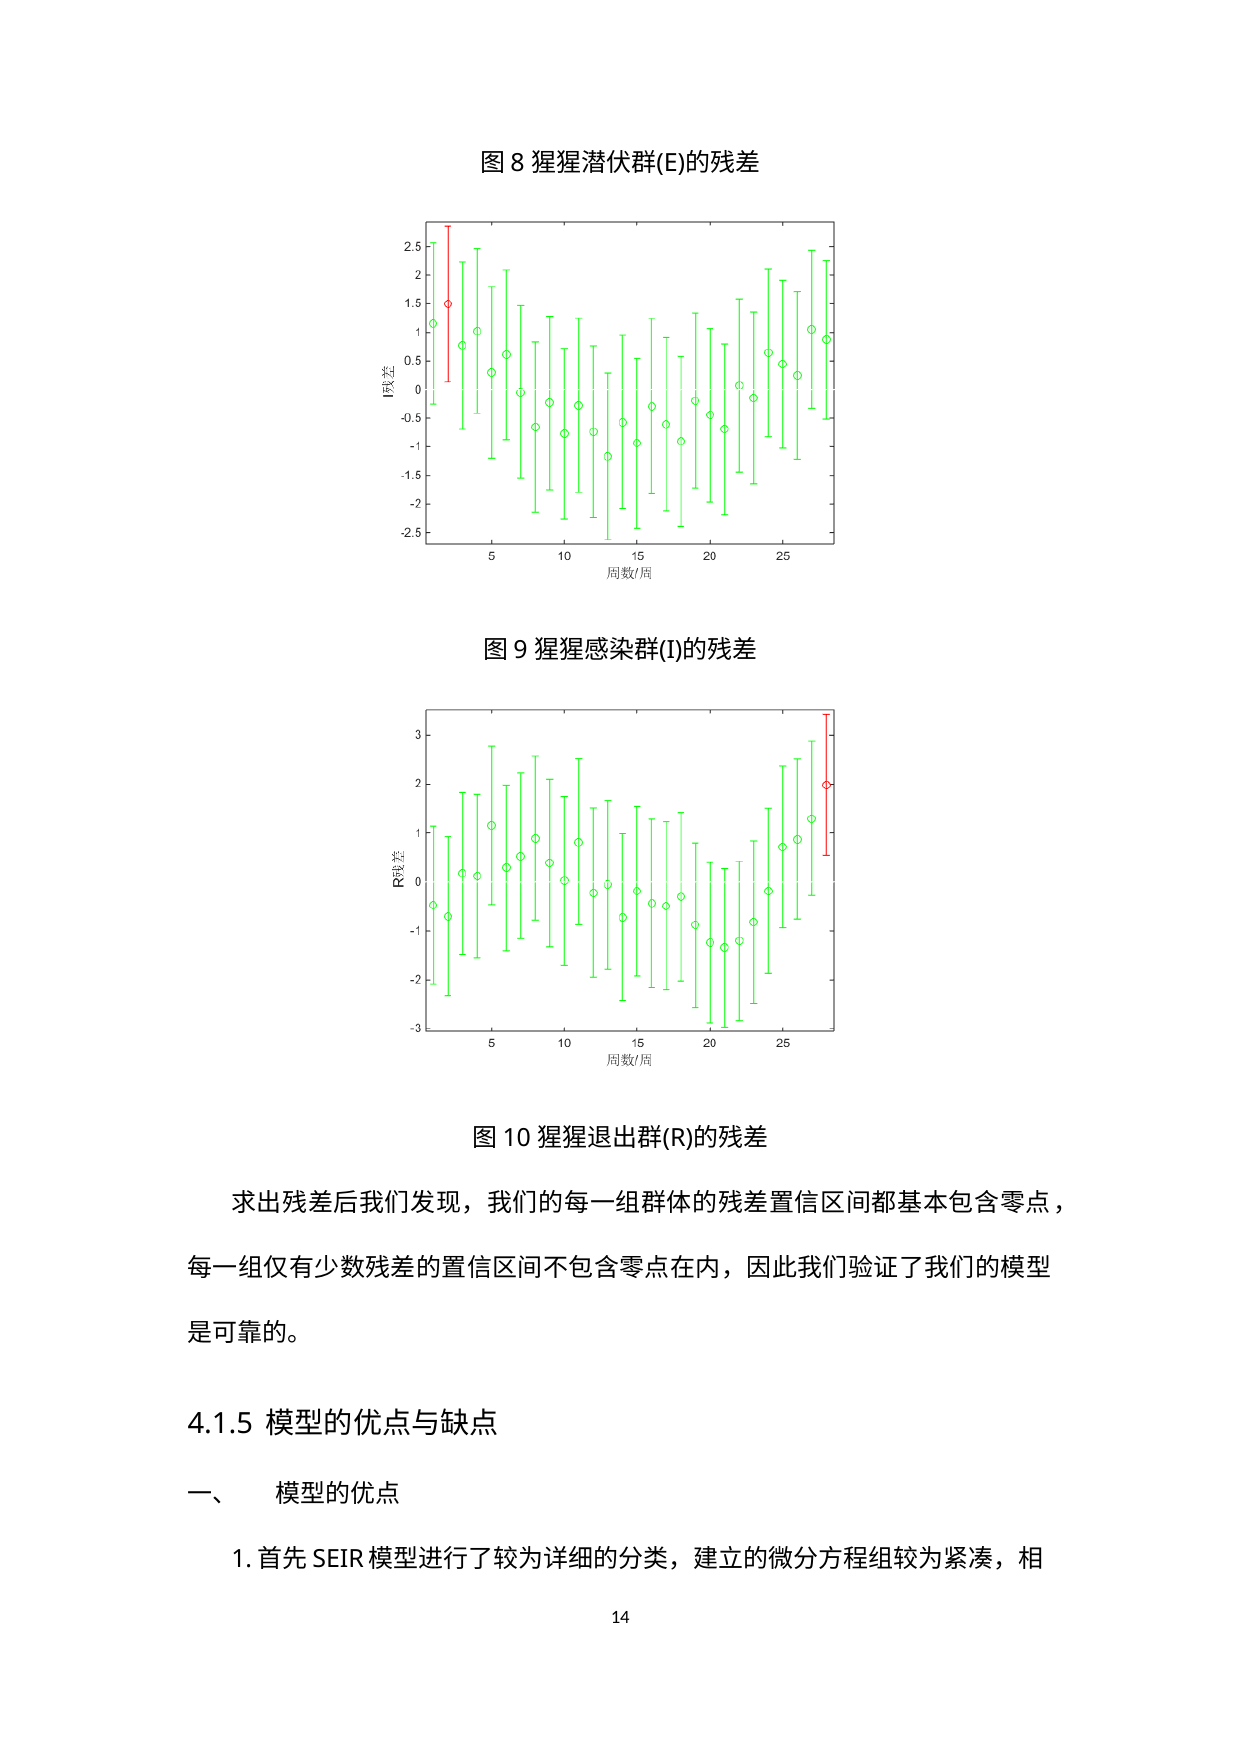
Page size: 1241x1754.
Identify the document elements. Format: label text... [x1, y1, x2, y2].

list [187, 1459, 1053, 1589]
text 图9 猩猩感染群(I)的残差 [187, 616, 1053, 681]
picture [357, 680, 883, 1074]
title 模型的优点与缺点 [187, 1388, 1053, 1453]
text 图8 猩猩潜伏群(E)的残差 [187, 128, 1053, 193]
picture [357, 193, 883, 587]
text 图10 猩猩退出群(R)的残差 [187, 1103, 1053, 1168]
text 求出残差后我们发现，我们的每一组群体的残差置信区间都基本包含零点，每一组仅有少数残差的置信区间不包含零点在内，因此我们验证了我们的模型是可靠的。 [187, 1168, 1053, 1363]
